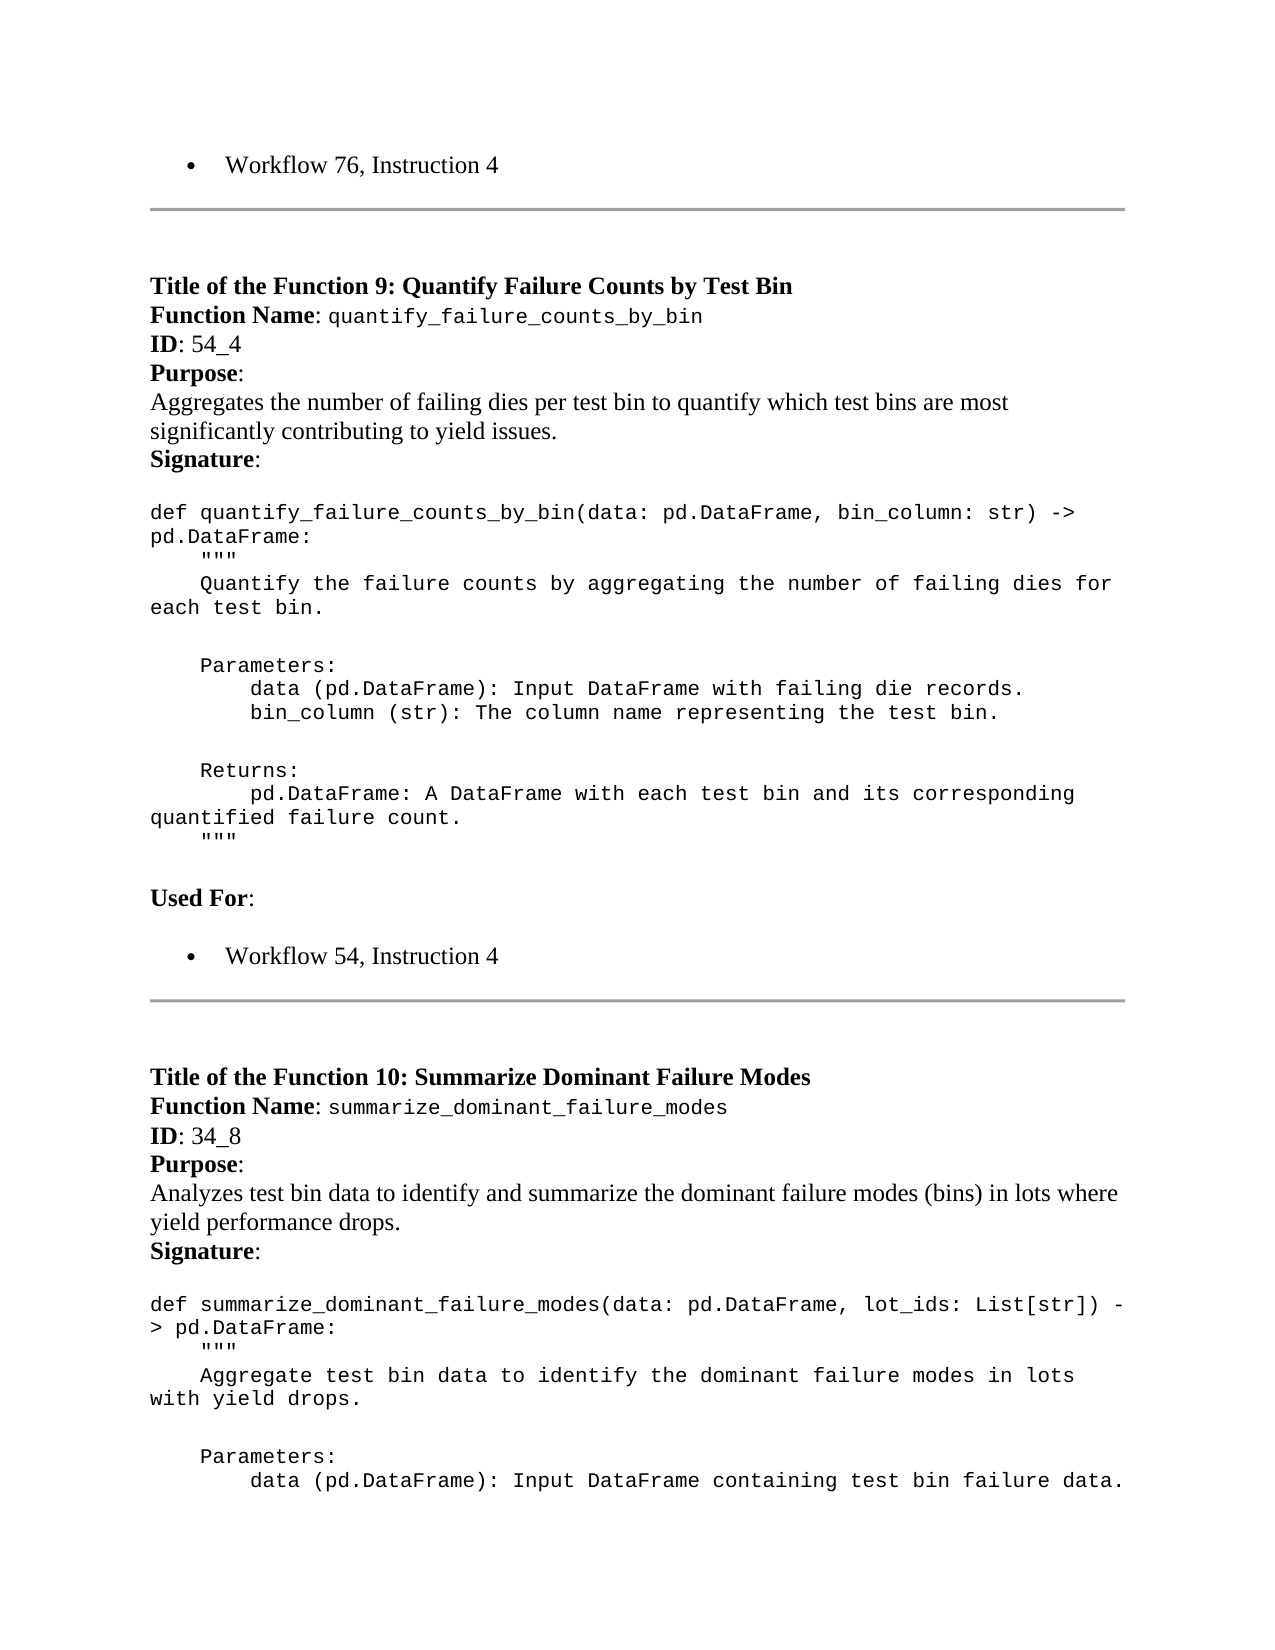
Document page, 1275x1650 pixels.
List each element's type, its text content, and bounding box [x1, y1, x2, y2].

text """ [150, 831, 1125, 854]
text data (pd.DataFrame): Input DataFrame containing test bin failure data. [150, 1470, 1125, 1493]
text """ [150, 550, 1125, 573]
text Quantify the failure counts by aggregating the number of failing dies for each test bin. [150, 573, 1125, 621]
list Workflow 76, Instruction 4 [187, 150, 1125, 179]
text Parameters: [150, 655, 1125, 678]
text def quantify_failure_counts_by_bin(data: pd.DataFrame, bin_column: str) -> pd.DataFrame: [150, 502, 1125, 550]
text Parameters: [150, 1446, 1125, 1470]
text Title of the Function 9: Quantify Failure Counts by Test Bin Function Name: quantify_failure_counts_by_bin ID: 54_4 Purpose: Aggregates the number of failing dies per test bin to quantify which test bins are most significantly contributing to yield issues. Signature: [150, 271, 1125, 473]
list Workflow 54, Instruction 4 [187, 941, 1125, 970]
text Aggregate test bin data to identify the dominant failure modes in lots with yield drops. [150, 1365, 1125, 1412]
text """ [150, 1341, 1125, 1365]
text Title of the Function 10: Summarize Dominant Failure Modes Function Name: summarize_dominant_failure_modes ID: 34_8 Purpose: Analyzes test bin data to identify and summarize the dominant failure modes (bins) in lots where yield performance drops. Signature: [150, 1062, 1125, 1264]
text def summarize_dominant_failure_modes(data: pd.DataFrame, lot_ids: List[str]) -> pd.DataFrame: [150, 1294, 1125, 1341]
text pd.DataFrame: A DataFrame with each test bin and its corresponding quantified failure count. [150, 783, 1125, 831]
text Used For: [150, 883, 1125, 912]
text data (pd.DataFrame): Input DataFrame with failing die records. [150, 678, 1125, 702]
text Returns: [150, 760, 1125, 783]
text bin_column (str): The column name representing the test bin. [150, 702, 1125, 726]
